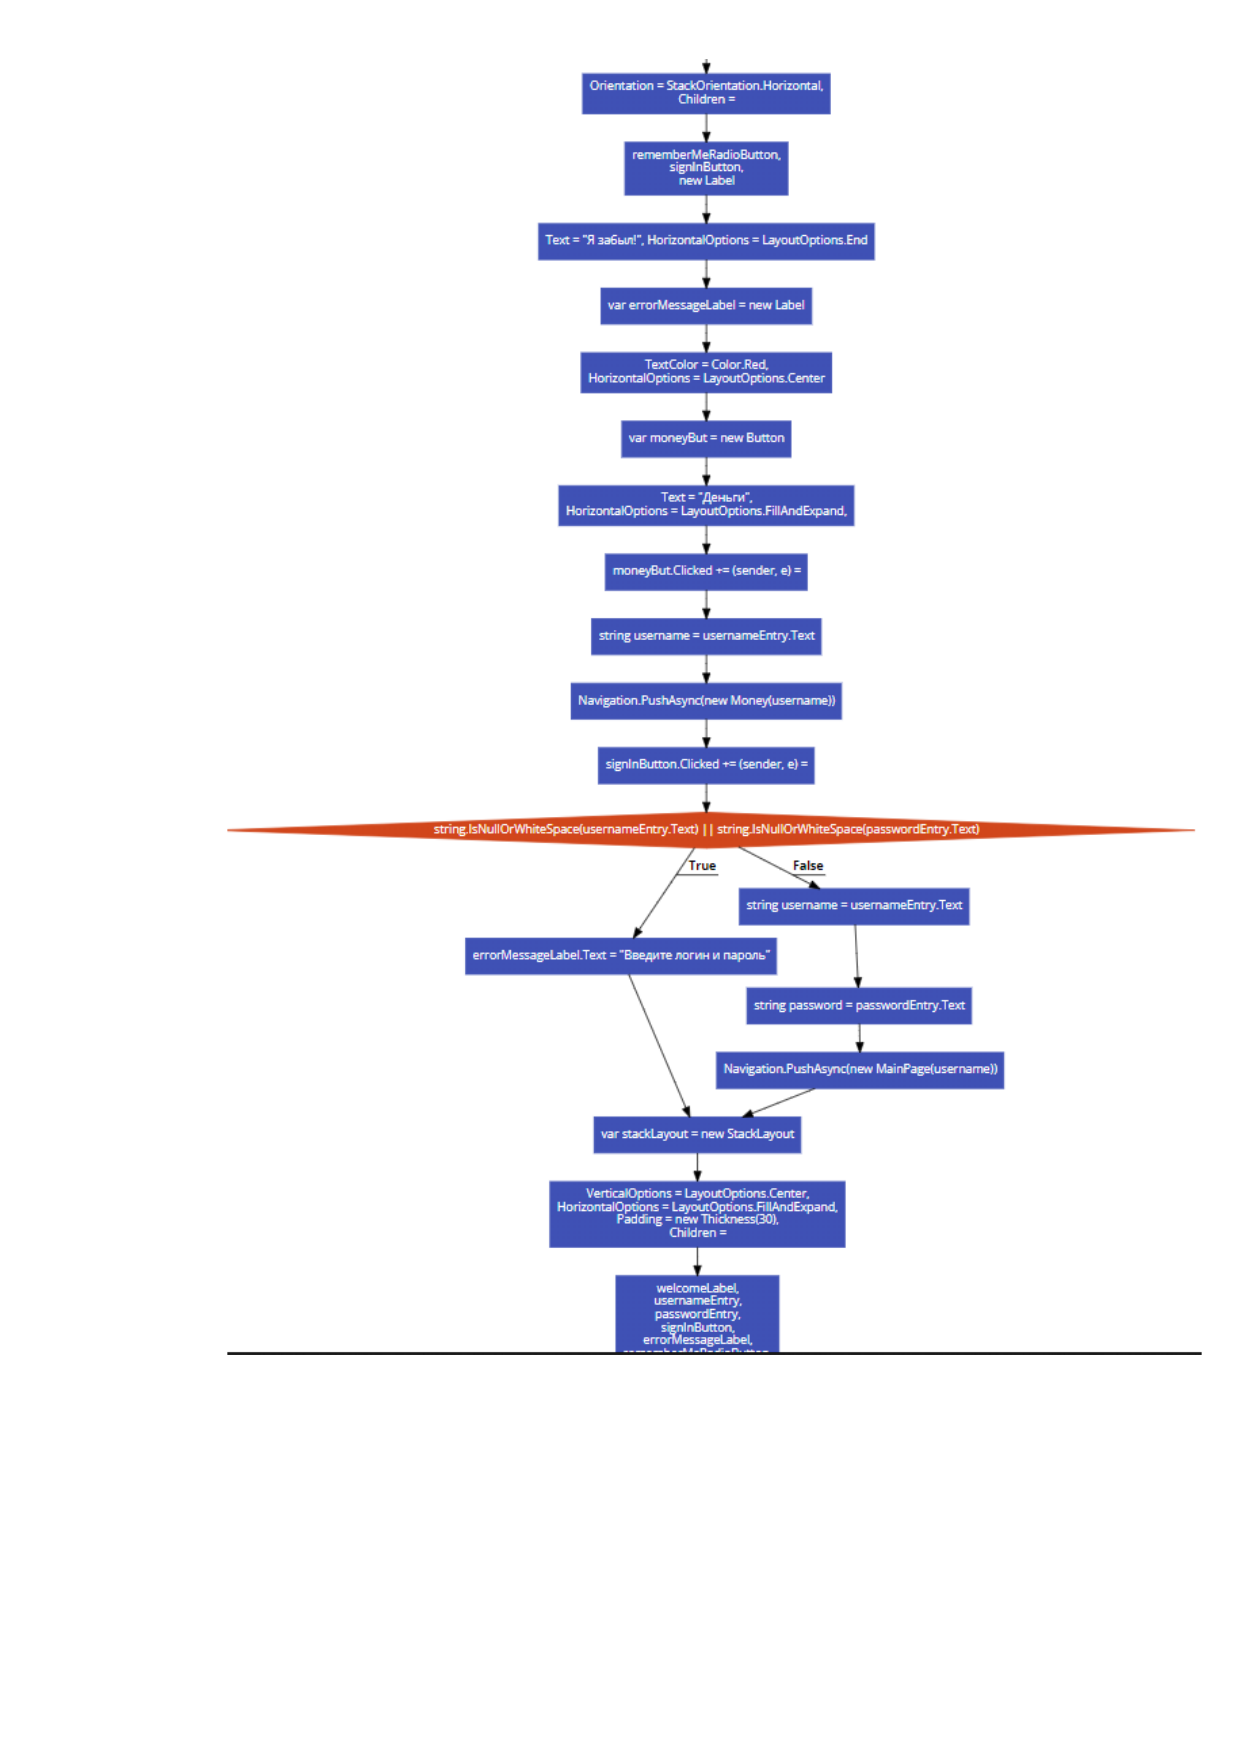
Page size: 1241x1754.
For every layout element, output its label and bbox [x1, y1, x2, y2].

picture [227, 59, 1202, 1355]
